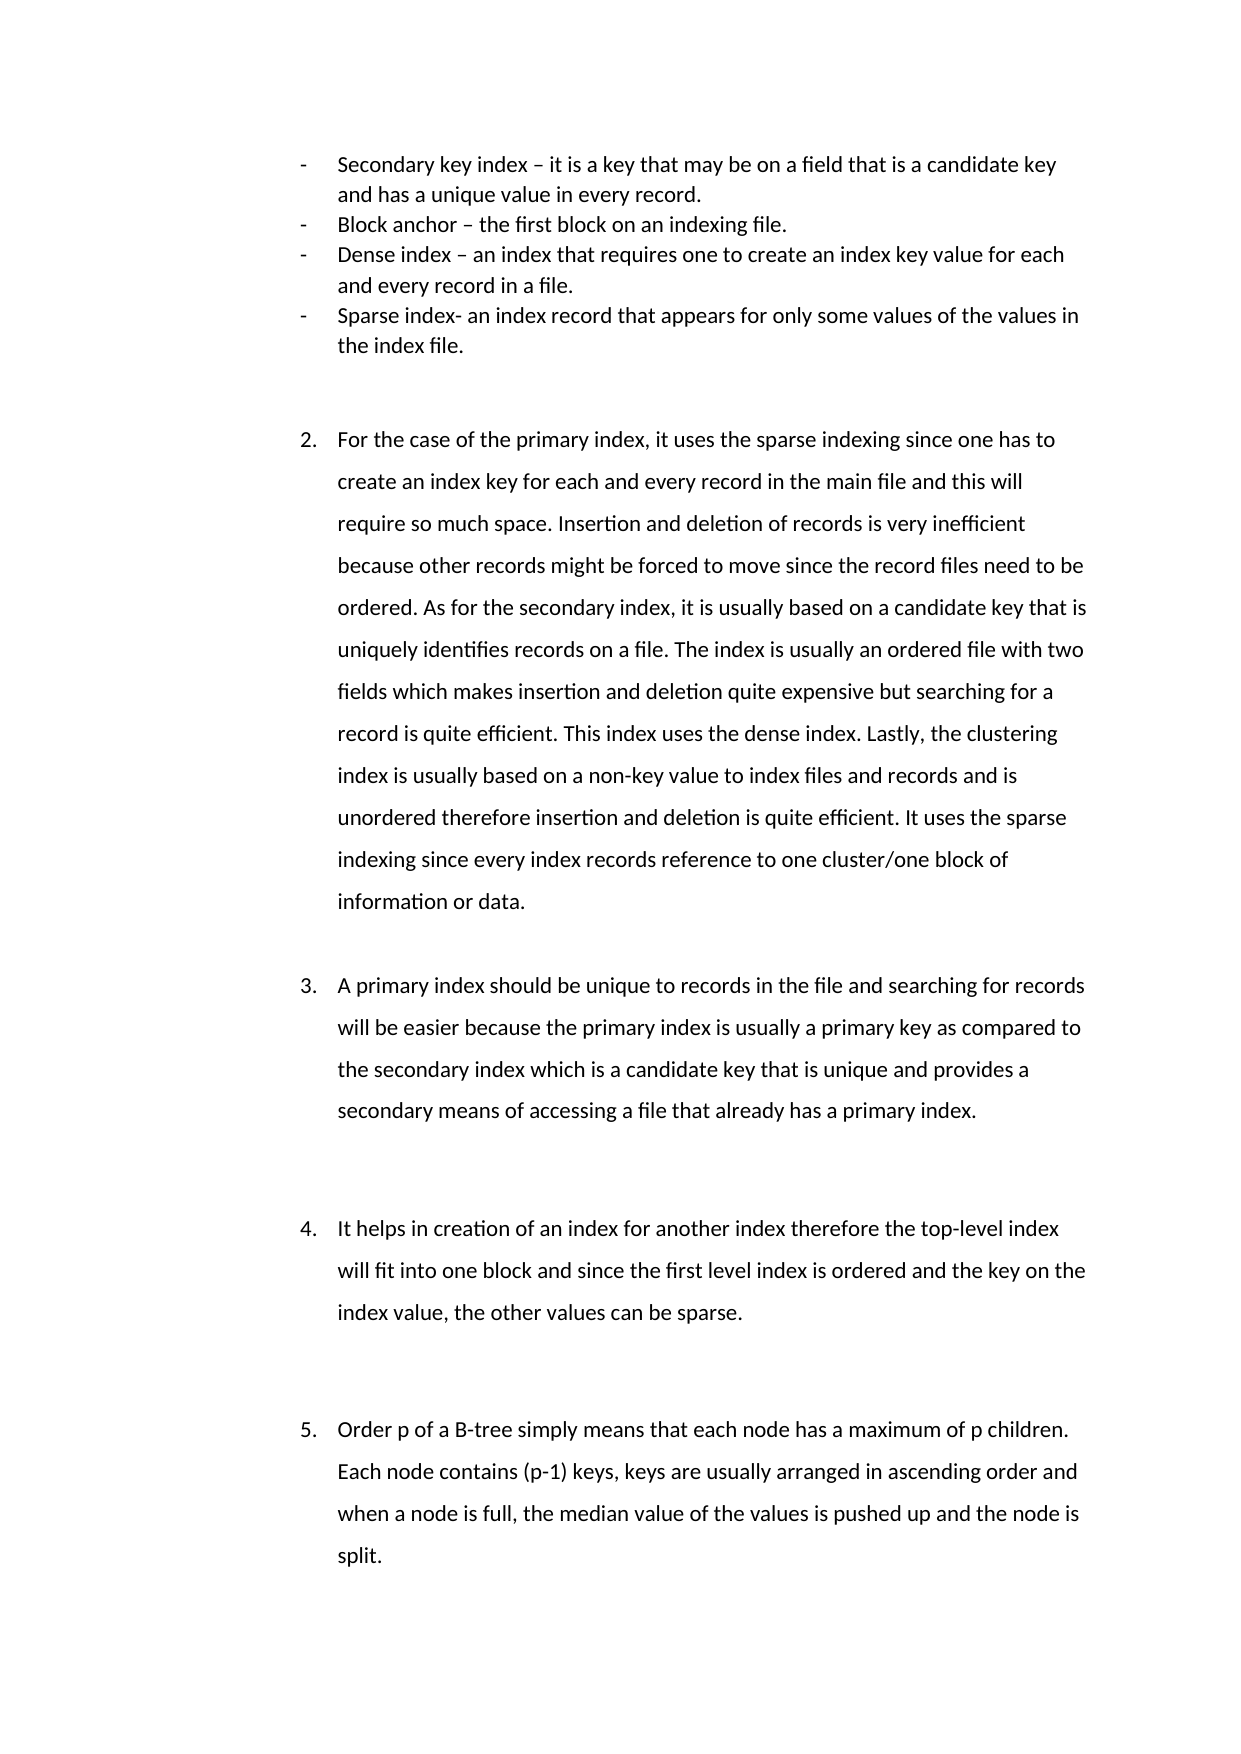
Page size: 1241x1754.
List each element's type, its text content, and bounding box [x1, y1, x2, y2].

list Order p of a B-tree simply means that each node has a maximum of p children. Each node contains (p-1) keys, keys are usually arranged in ascending order and when a node is full, the median value of the values is pushed up and the node is split. [300, 1415, 1090, 1569]
list For the case of the primary index, it uses the sparse indexing since one has to create an index key for each and every record in the main file and this will require so much space. Insertion and deletion of records is very inefficient because other records might be forced to move since the record files need to be ordered. As for the secondary index, it is usually based on a candidate key that is uniquely identifies records on a file. The index is usually an ordered file with two fields which makes insertion and deletion quite expensive but searching for a record is quite efficient. This index uses the dense index. Lastly, the clustering index is usually based on a non-key value to index files and records and is unordered therefore insertion and deletion is quite efficient. It uses the sparse indexing since every index records reference to one cluster/one block of information or data. [300, 425, 1090, 915]
list Secondary key index – it is a key that may be on a field that is a candidate key and has a unique value in every record. [300, 150, 1090, 208]
list Block anchor – the first block on an indexing file. [300, 210, 1090, 238]
list A primary index should be unique to records in the file and searching for records will be easier because the primary index is usually a primary key as compared to the secondary index which is a candidate key that is unique and provides a secondary means of accessing a file that already has a primary index. [300, 971, 1090, 1125]
list It helps in creation of an index for another index therefore the top-level index will fit into one block and since the first level index is ordered and the key on the index value, the other values can be sparse. [300, 1214, 1090, 1326]
list Sparse index- an index record that appears for only some values of the values in the index file. [300, 301, 1090, 359]
list Dense index – an index that requires one to create an index key value for each and every record in a file. [300, 241, 1090, 299]
